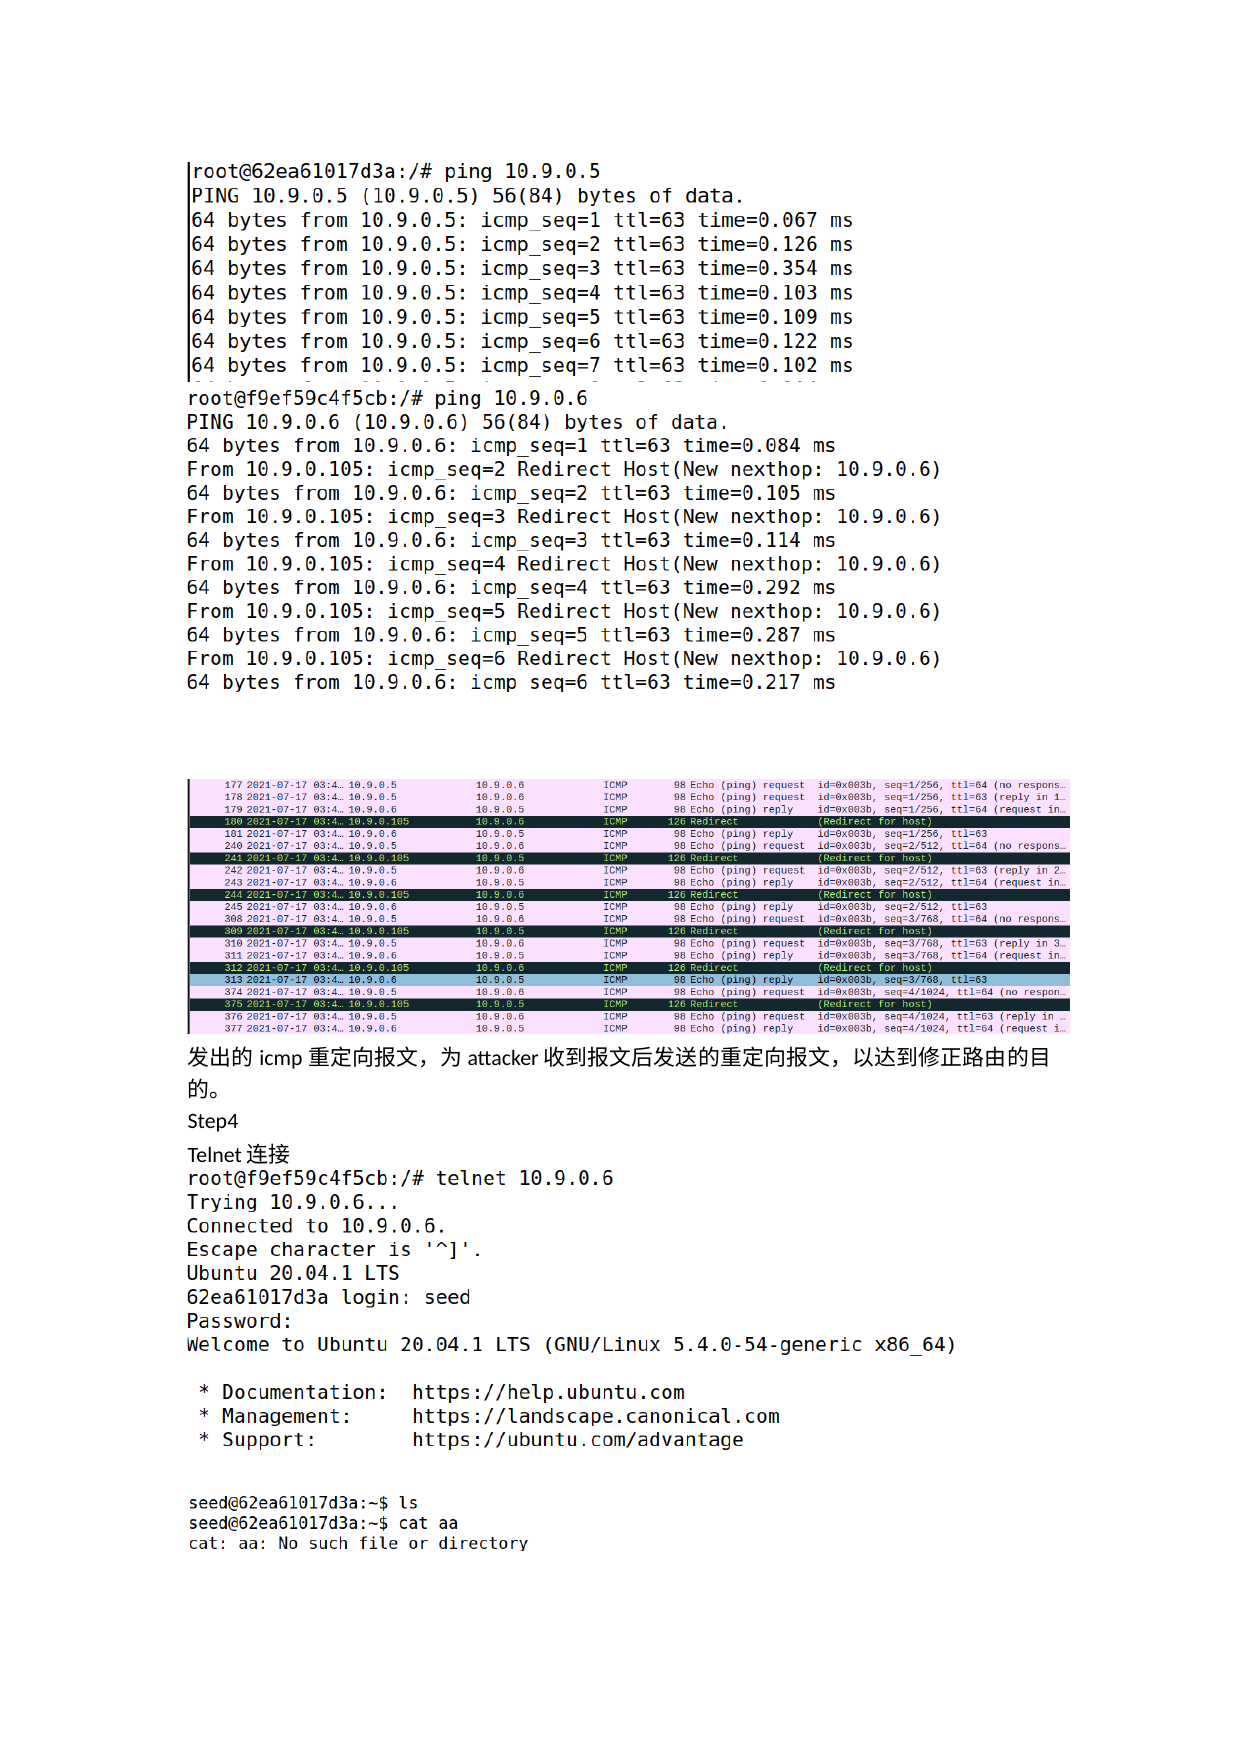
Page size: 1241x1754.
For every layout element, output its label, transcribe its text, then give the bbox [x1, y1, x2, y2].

picture [187, 1169, 1053, 1467]
text 发出的 icmp 重定向报文，为attacker收到报文后发送的重定向报文，以达到修正路由的目的。 [187, 1039, 1053, 1104]
picture [187, 779, 1241, 1034]
picture [187, 162, 1053, 382]
text Telnet连接 [187, 1137, 1053, 1169]
picture [187, 389, 1053, 692]
text Step4 [187, 1104, 1053, 1137]
picture [187, 1494, 1053, 1551]
